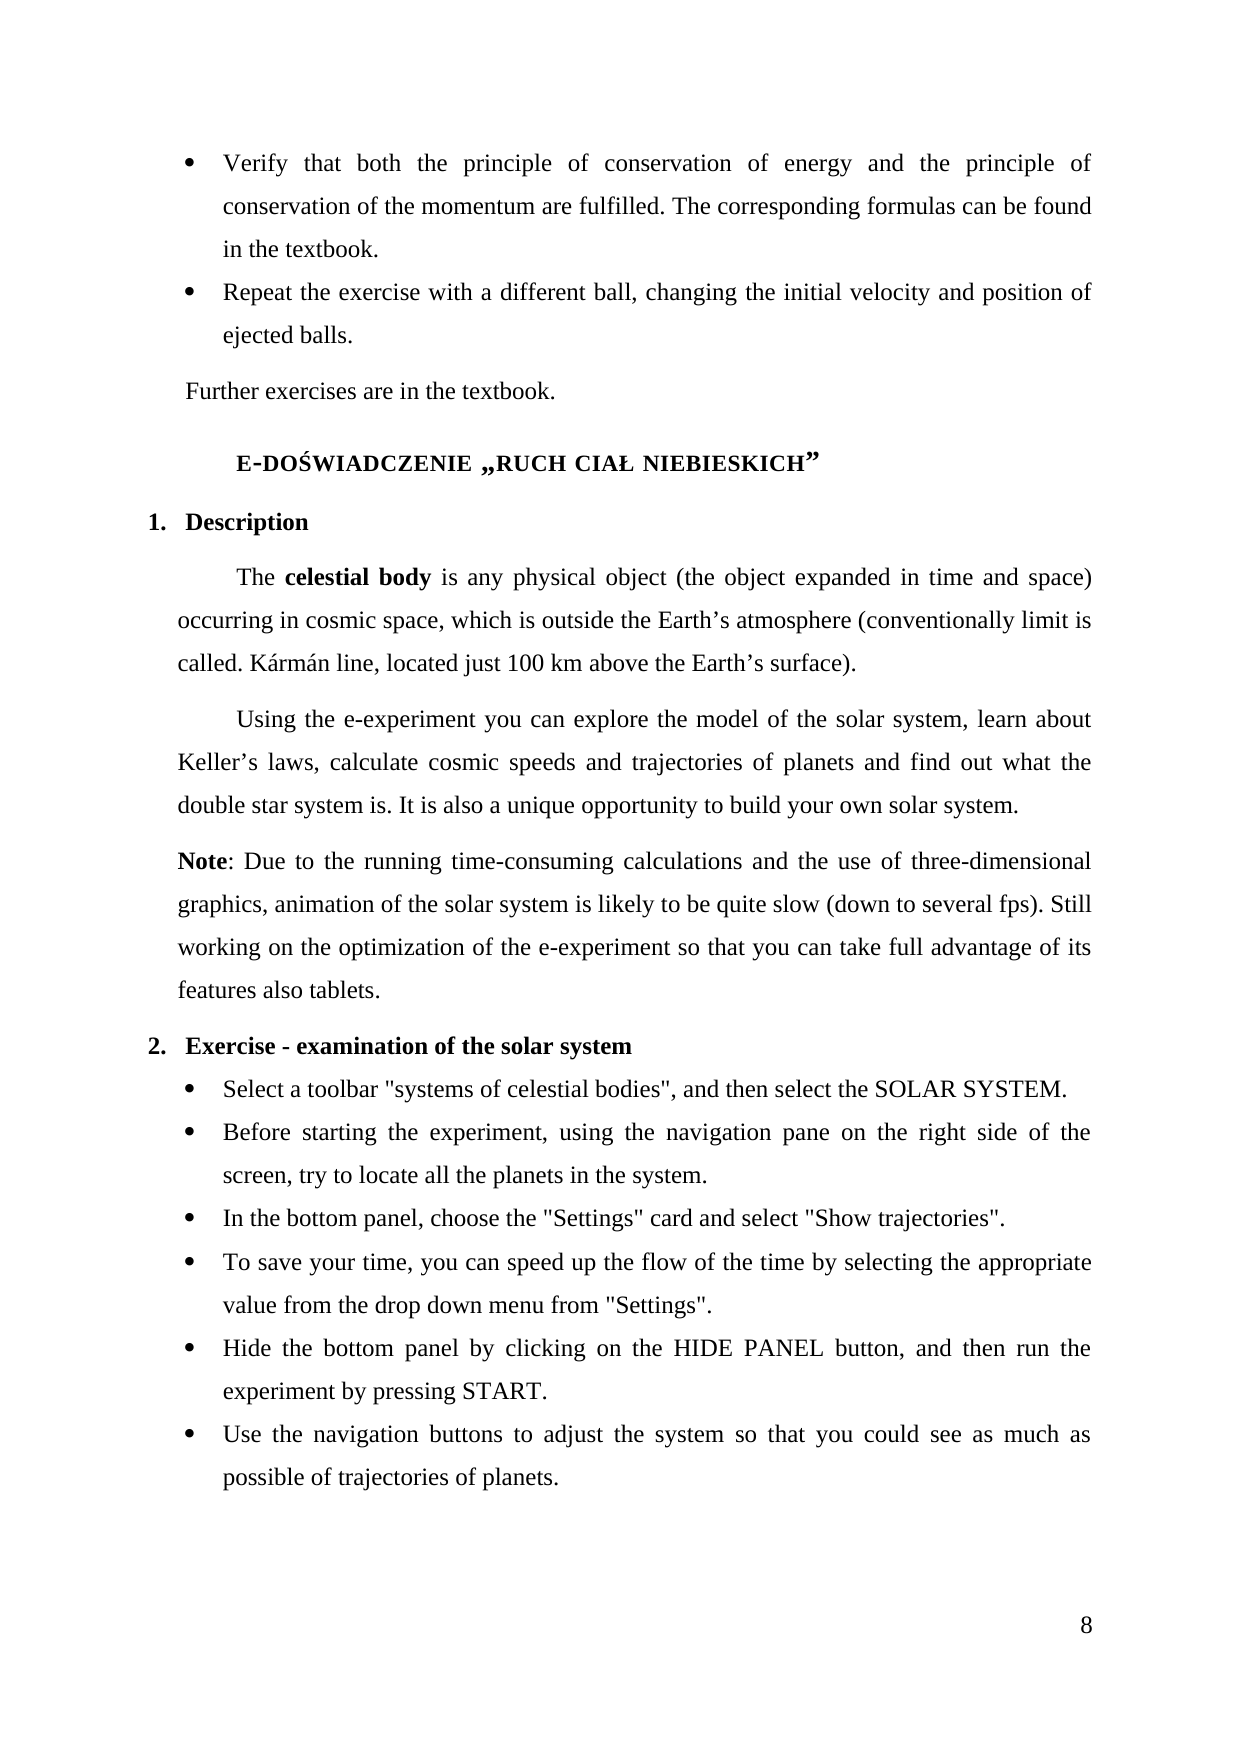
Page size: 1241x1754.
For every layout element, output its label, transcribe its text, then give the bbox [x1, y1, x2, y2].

list In the bottom panel, choose the "Settings" card and select "Show trajectories". [185, 1203, 1093, 1232]
list Before starting the experiment, using the navigation pane on the right side of the screen, try to locate all the planets in the system. [185, 1117, 1093, 1189]
text Using the e-experiment you can explore the model of the solar system, learn about Keller’s laws, calculate cosmic speeds and trajectories of planets and find out what the double star system is. It is also a unique opportunity to build your own solar system. [177, 704, 1093, 819]
list To save your time, you can speed up the flow of the time by selecting the appropriate value from the drop down menu from "Settings". [185, 1247, 1093, 1318]
text The celestial body is any physical object (the object expanded in time and space) occurring in cosmic space, which is outside the Earth’s atmosphere (conventionally limit is called. Kármán line, located just 100 km above the Earth’s surface). [177, 562, 1093, 677]
list Description [148, 507, 1093, 535]
list Exercise - examination of the solar system [148, 1031, 1093, 1060]
text Note: Due to the running time-consuming calculations and the use of three-dimensional graphics, animation of the solar system is likely to be quite slow (down to several fps). Still working on the optimization of the e-experiment so that you can take full advantage of its features also tablets. [177, 846, 1093, 1004]
list Select a toolbar "systems of celestial bodies", and then select the SOLAR SYSTEM. [185, 1074, 1093, 1103]
list Hide the bottom panel by clicking on the HIDE PANEL button, and then run the experiment by pressing START. [185, 1333, 1093, 1405]
text e-doświadczenie „ruch ciał niebieskich” [236, 444, 1093, 477]
list Repeat the exercise with a different ball, changing the initial velocity and position of ejected balls. [185, 277, 1093, 349]
text Further exercises are in the textbook. [185, 376, 1093, 404]
list Use the navigation buttons to adjust the system so that you could see as much as possible of trajectories of planets. [185, 1419, 1093, 1491]
list Verify that both the principle of conservation of energy and the principle of conservation of the momentum are fulfilled. The corresponding formulas can be found in the textbook. [185, 148, 1093, 263]
